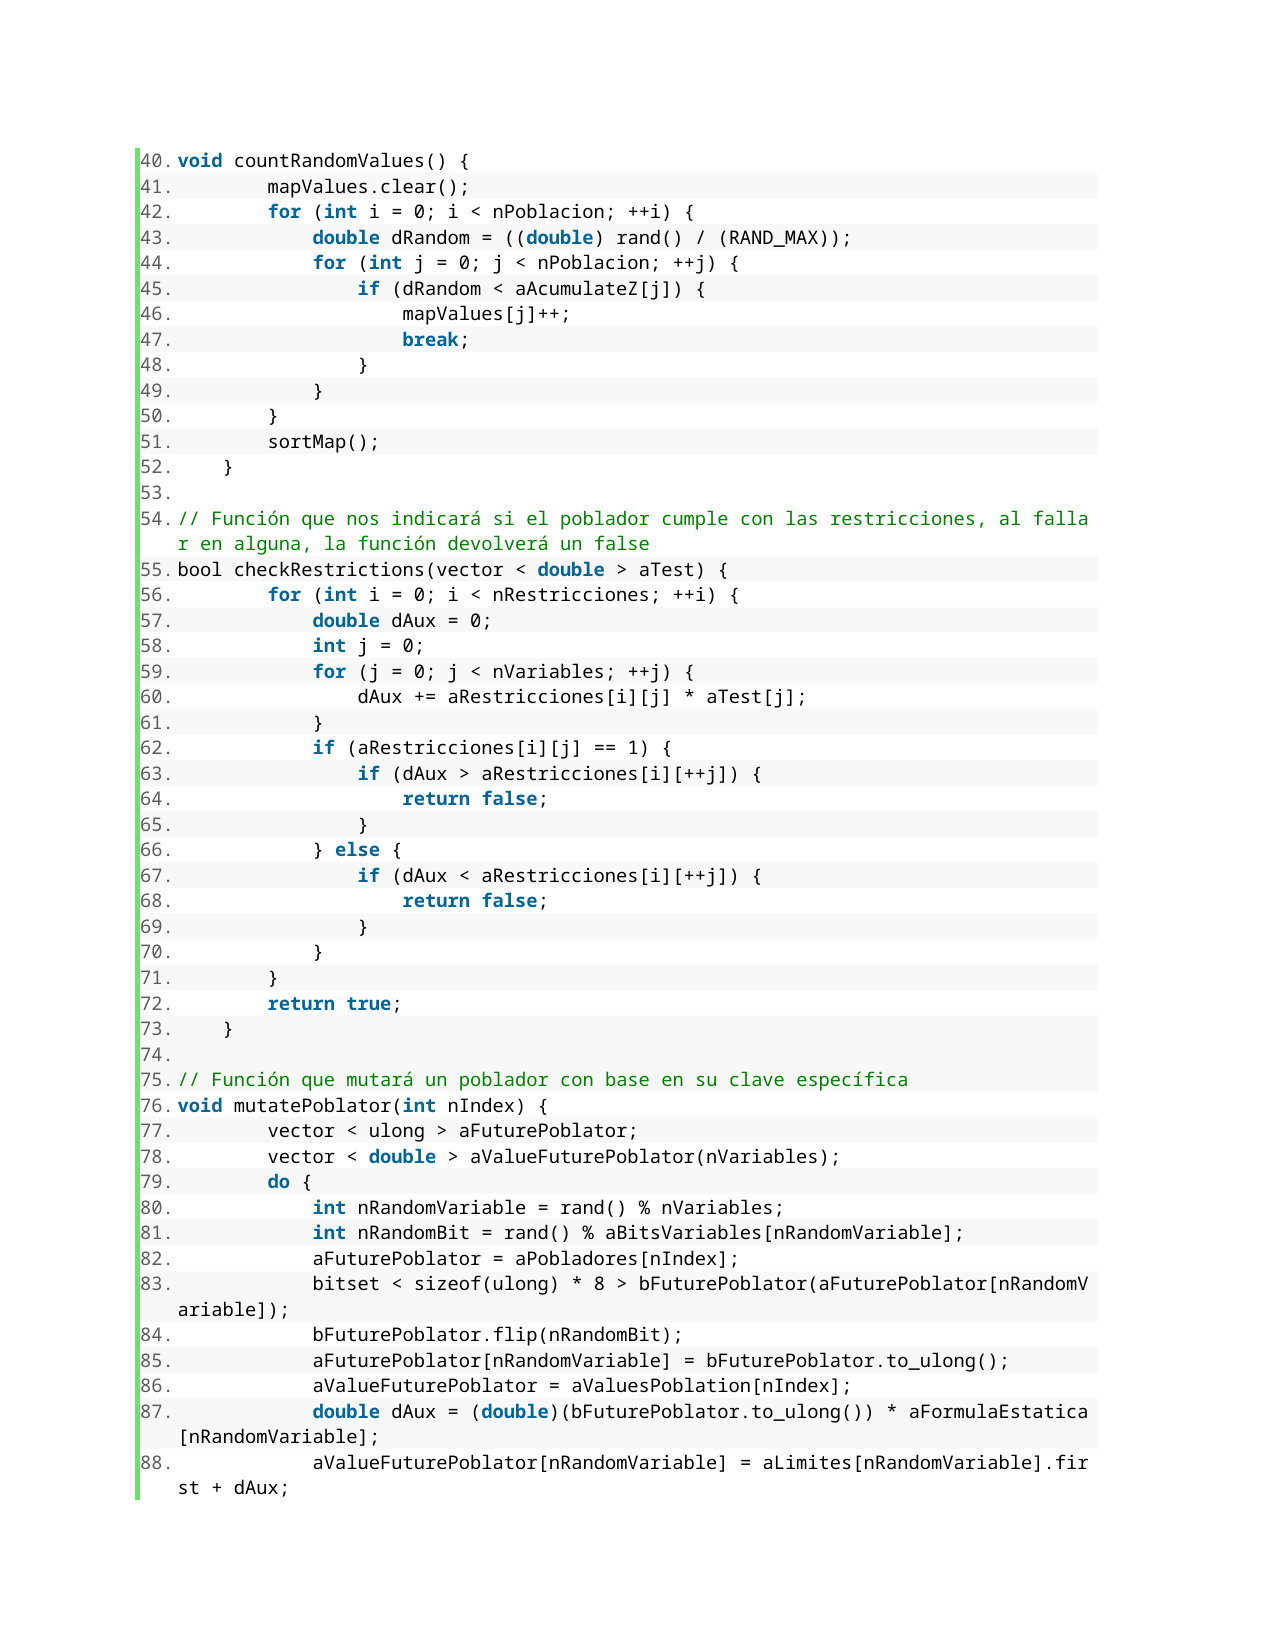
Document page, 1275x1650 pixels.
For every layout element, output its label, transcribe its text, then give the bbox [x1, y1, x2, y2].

list for (int i = 0; i < nPoblacion; ++i) { [140, 199, 1098, 224]
list return false; [140, 786, 1098, 811]
list double dAux = 0; [140, 607, 1098, 632]
list vector < ulong > aFuturePoblator; [140, 1117, 1098, 1143]
list } [140, 352, 1098, 377]
list } else { [140, 837, 1098, 862]
list aValueFuturePoblator[nRandomVariable] = aLimites[nRandomVariable].first + dAux; [140, 1449, 1098, 1500]
list break; [140, 326, 1098, 352]
list } [140, 811, 1098, 837]
list void mutatePoblator(int nIndex) { [140, 1092, 1098, 1117]
list if (dAux < aRestricciones[i][++j]) { [140, 862, 1098, 888]
list double dAux = (double)(bFuturePoblator.to_ulong()) * aFormulaEstatica[nRandomVariable]; [140, 1398, 1098, 1449]
list if (dRandom < aAcumulateZ[j]) { [140, 275, 1098, 301]
list aFuturePoblator[nRandomVariable] = bFuturePoblator.to_ulong(); [140, 1347, 1098, 1373]
list if (dAux > aRestricciones[i][++j]) { [140, 760, 1098, 786]
list aValueFuturePoblator = aValuesPoblation[nIndex]; [140, 1373, 1098, 1398]
list for (int j = 0; j < nPoblacion; ++j) { [140, 250, 1098, 275]
list for (int i = 0; i < nRestricciones; ++i) { [140, 581, 1098, 607]
list aFuturePoblator = aPobladores[nIndex]; [140, 1245, 1098, 1271]
list vector < double > aValueFuturePoblator(nVariables); [140, 1143, 1098, 1168]
list dAux += aRestricciones[i][j] * aTest[j]; [140, 683, 1098, 709]
list return false; [140, 888, 1098, 913]
list } [140, 913, 1098, 939]
list int nRandomBit = rand() % aBitsVariables[nRandomVariable]; [140, 1219, 1098, 1245]
list int j = 0; [140, 632, 1098, 658]
list bool checkRestrictions(vector < double > aTest) { [140, 556, 1098, 581]
list } [140, 377, 1098, 403]
list int nRandomVariable = rand() % nVariables; [140, 1194, 1098, 1219]
list // Función que mutará un poblador con base en su clave específica [140, 1066, 1098, 1092]
list bitset < sizeof(ulong) * 8 > bFuturePoblator(aFuturePoblator[nRandomVariable]); [140, 1271, 1098, 1322]
list // Función que nos indicará si el poblador cumple con las restricciones, al fallar en alguna, la función devolverá un false [140, 505, 1098, 556]
list if (aRestricciones[i][j] == 1) { [140, 734, 1098, 760]
list } [140, 454, 1098, 479]
list } [140, 964, 1098, 990]
list for (j = 0; j < nVariables; ++j) { [140, 658, 1098, 683]
list sortMap(); [140, 428, 1098, 454]
list double dRandom = ((double) rand() / (RAND_MAX)); [140, 224, 1098, 250]
list } [140, 939, 1098, 964]
list bFuturePoblator.flip(nRandomBit); [140, 1322, 1098, 1347]
list void countRandomValues() { [140, 148, 1098, 173]
list } [140, 1015, 1098, 1041]
list mapValues[j]++; [140, 301, 1098, 326]
list mapValues.clear(); [140, 173, 1098, 199]
list return true; [140, 990, 1098, 1015]
list } [140, 403, 1098, 428]
list do { [140, 1168, 1098, 1194]
list } [140, 709, 1098, 734]
